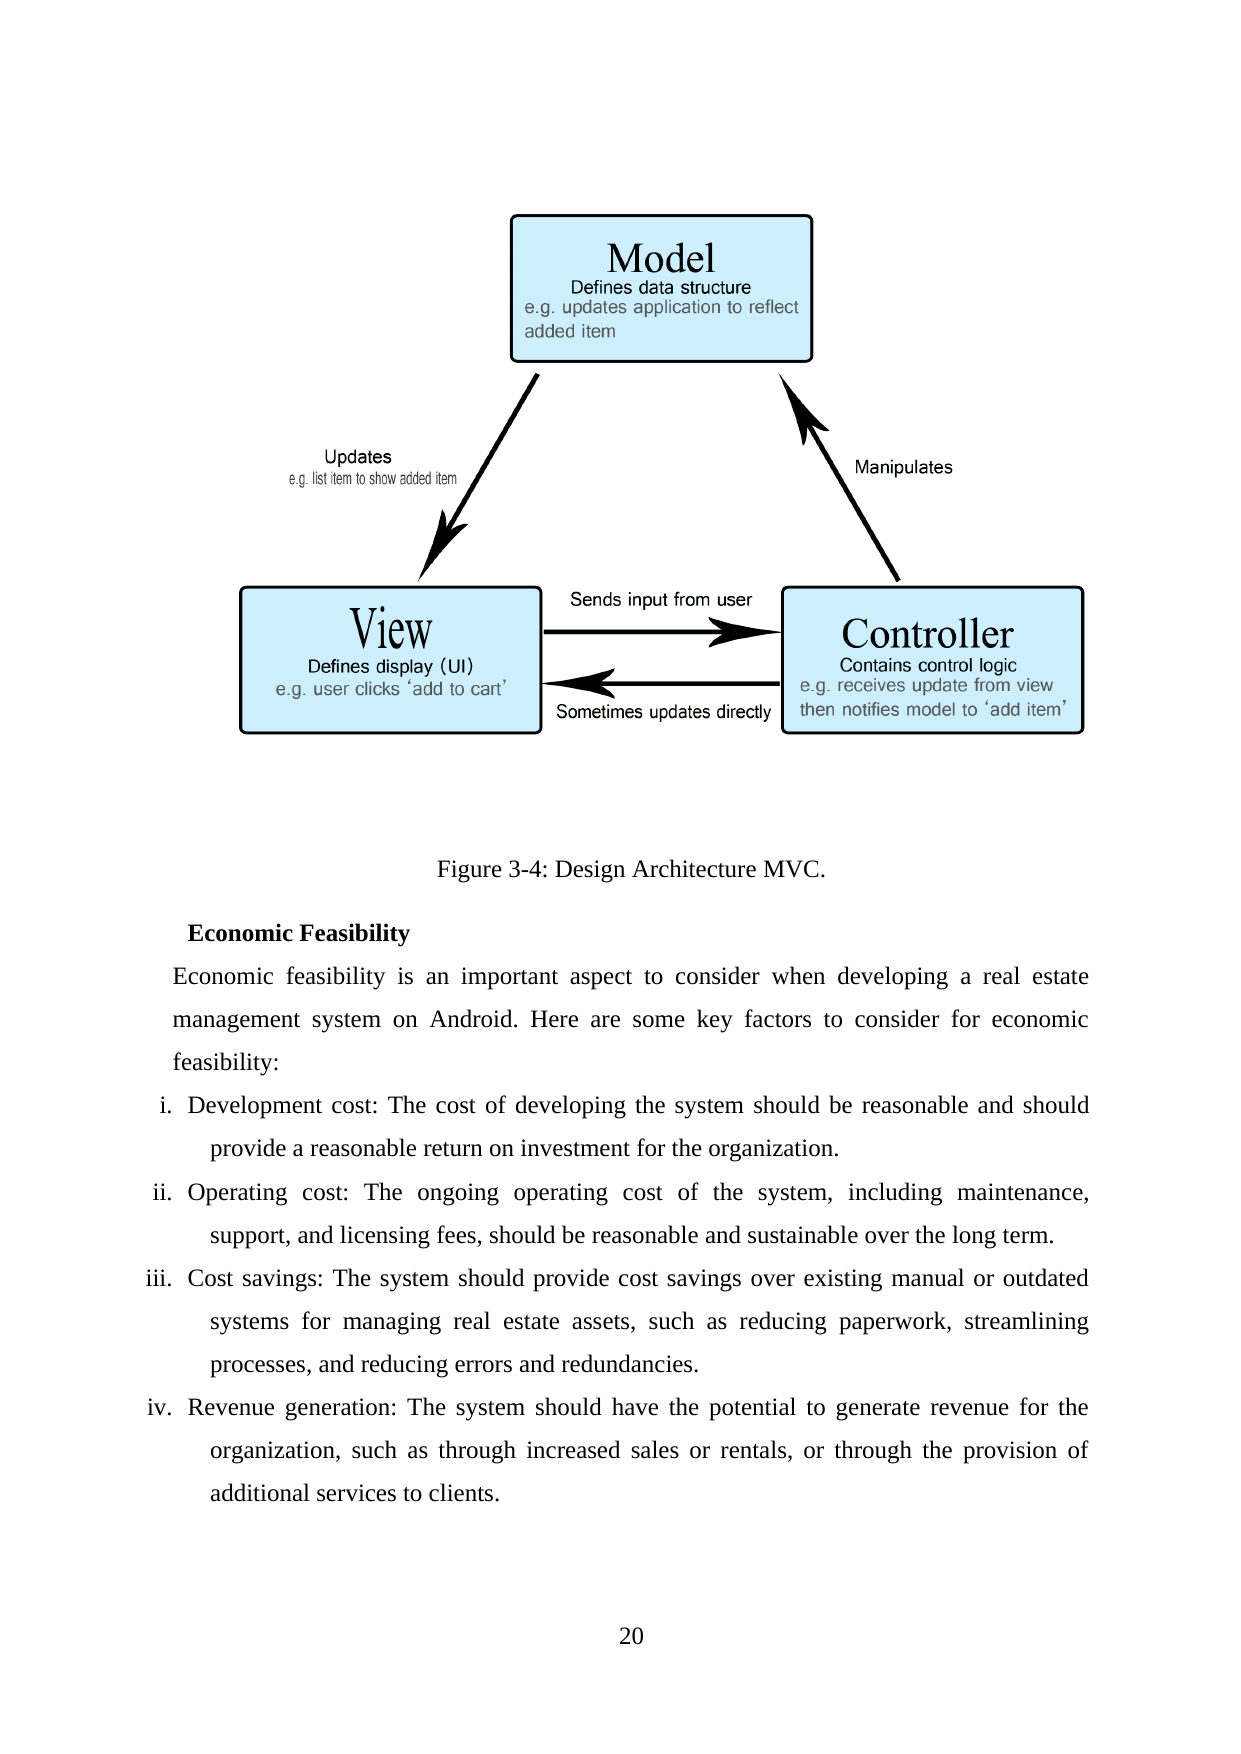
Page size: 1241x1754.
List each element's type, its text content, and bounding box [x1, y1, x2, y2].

picture [210, 150, 1113, 827]
list Development cost: The cost of developing the system should be reasonable and should provide a reasonable return on investment for the organization. [172, 1090, 1090, 1162]
list Cost savings: The system should provide cost savings over existing manual or outdated systems for managing real estate assets, such as reducing paperwork, streamlining processes, and reducing errors and redundancies. [172, 1263, 1090, 1378]
list Operating cost: The ongoing operating cost of the system, including maintenance, support, and licensing fees, should be reasonable and sustainable over the long term. [172, 1177, 1090, 1248]
text Economic feasibility is an important aspect to consider when developing a real estate management system on Android. Here are some key factors to consider for economic feasibility: [172, 961, 1090, 1076]
list Revenue generation: The system should have the potential to generate revenue for the organization, such as through increased sales or rentals, or through the provision of additional services to clients. [172, 1392, 1090, 1507]
subtitle Economic Feasibility [187, 918, 1090, 947]
